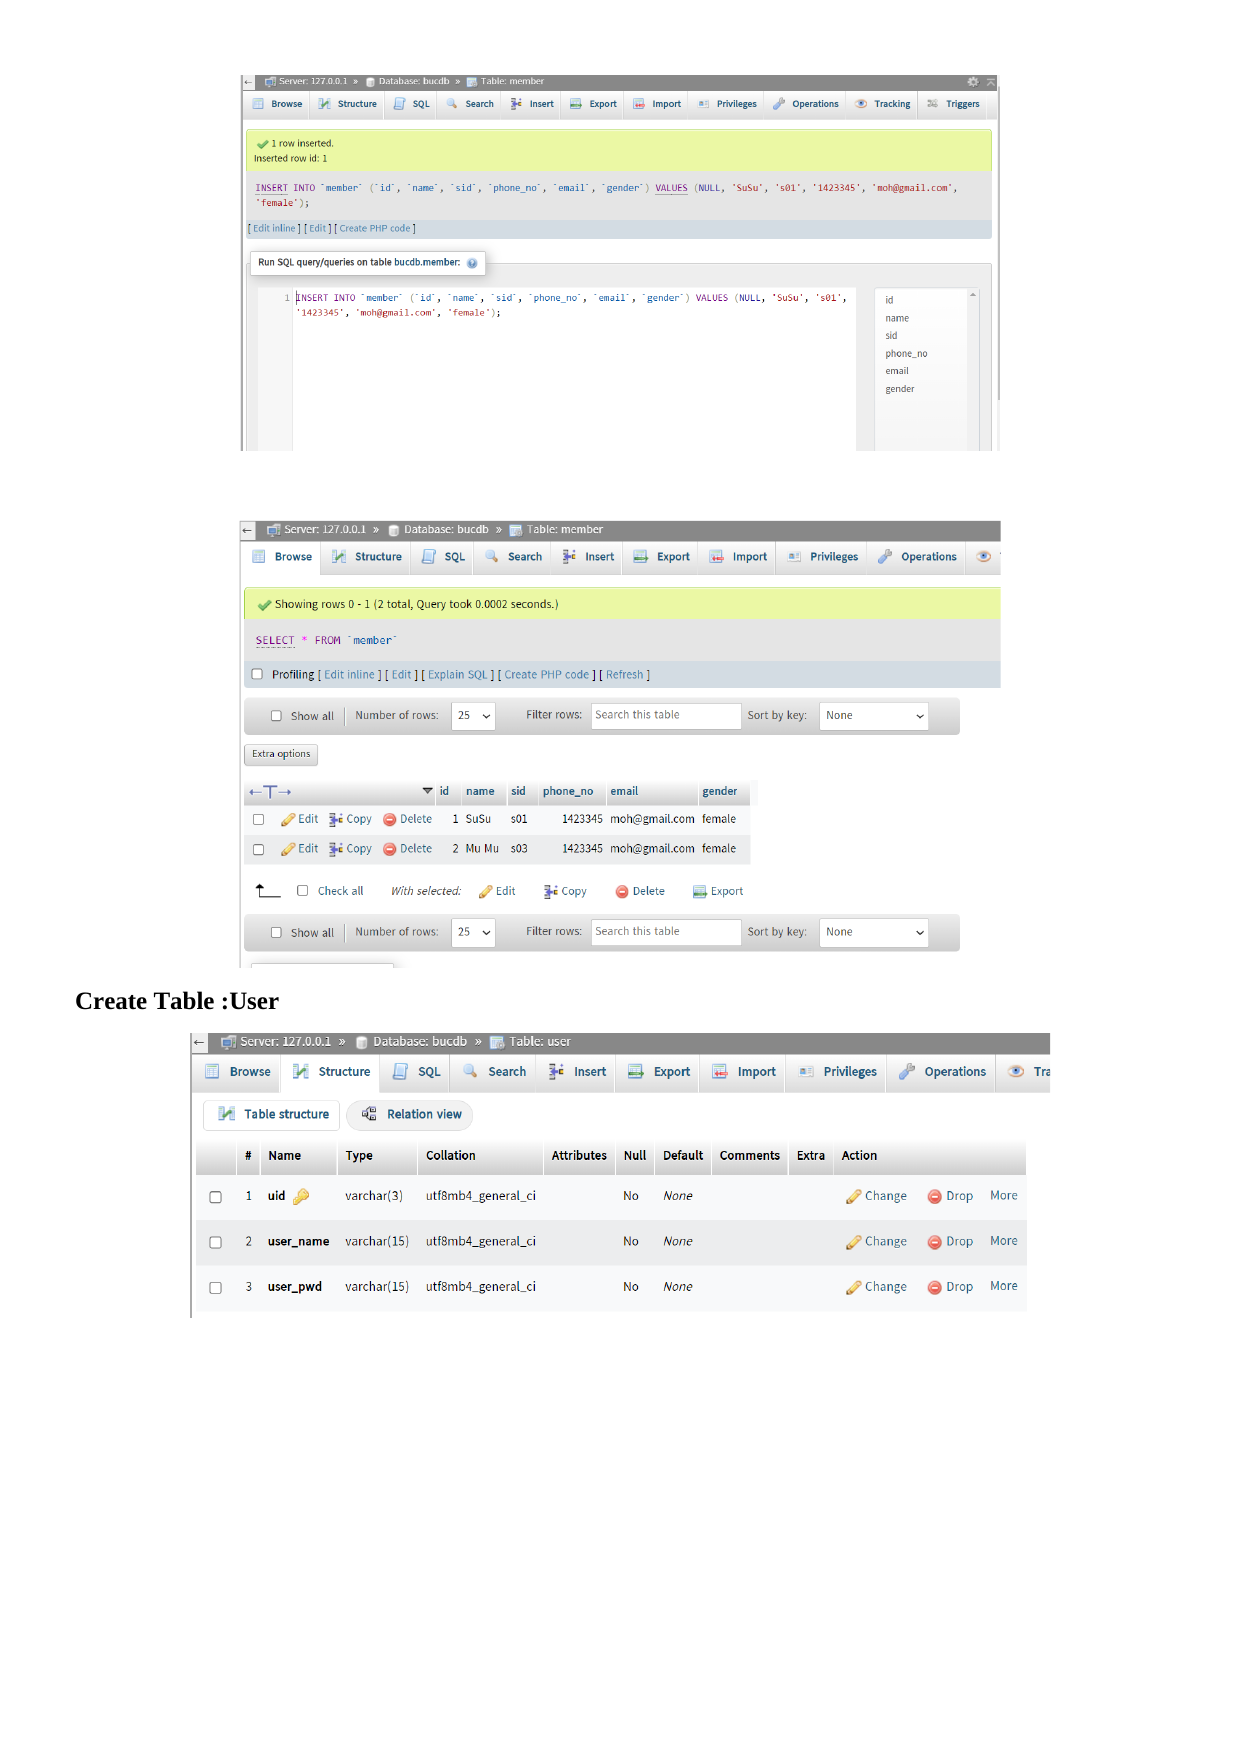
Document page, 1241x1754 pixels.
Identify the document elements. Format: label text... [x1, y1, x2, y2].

picture [239, 517, 1001, 968]
picture [240, 75, 1000, 451]
picture [190, 1033, 1051, 1318]
text Create Table :User [75, 986, 1165, 1015]
